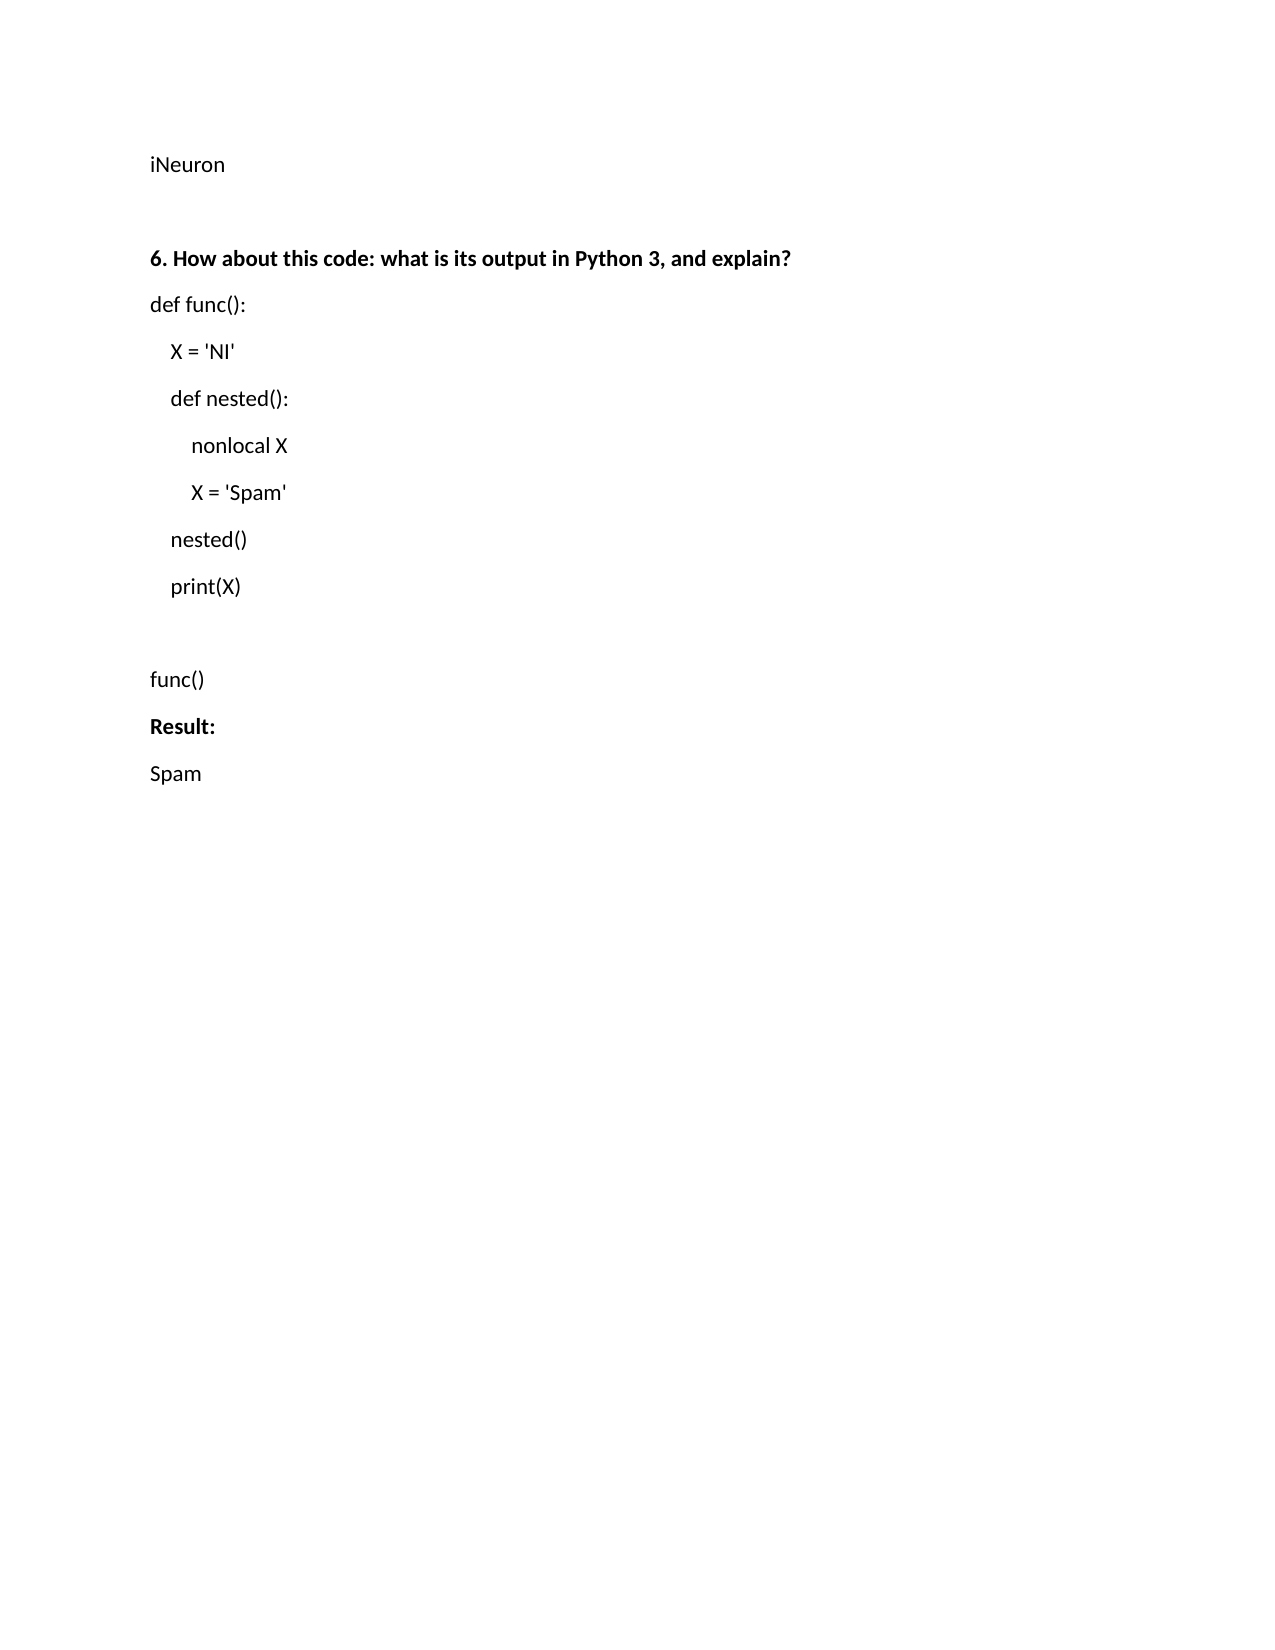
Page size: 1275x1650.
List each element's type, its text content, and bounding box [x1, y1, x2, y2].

text X = 'Spam' [150, 478, 1125, 506]
text iNeuron [150, 150, 1125, 178]
text def nested(): [150, 384, 1125, 412]
text nested() [150, 525, 1125, 553]
text print(X) [150, 572, 1125, 600]
text nonlocal X [150, 431, 1125, 459]
text def func(): [150, 291, 1125, 319]
text Result: [150, 712, 1125, 741]
text Spam [150, 759, 1125, 787]
text X = 'NI' [150, 337, 1125, 366]
text 6. How about this code: what is its output in Python 3, and explain? [150, 244, 1125, 272]
text func() [150, 666, 1125, 694]
